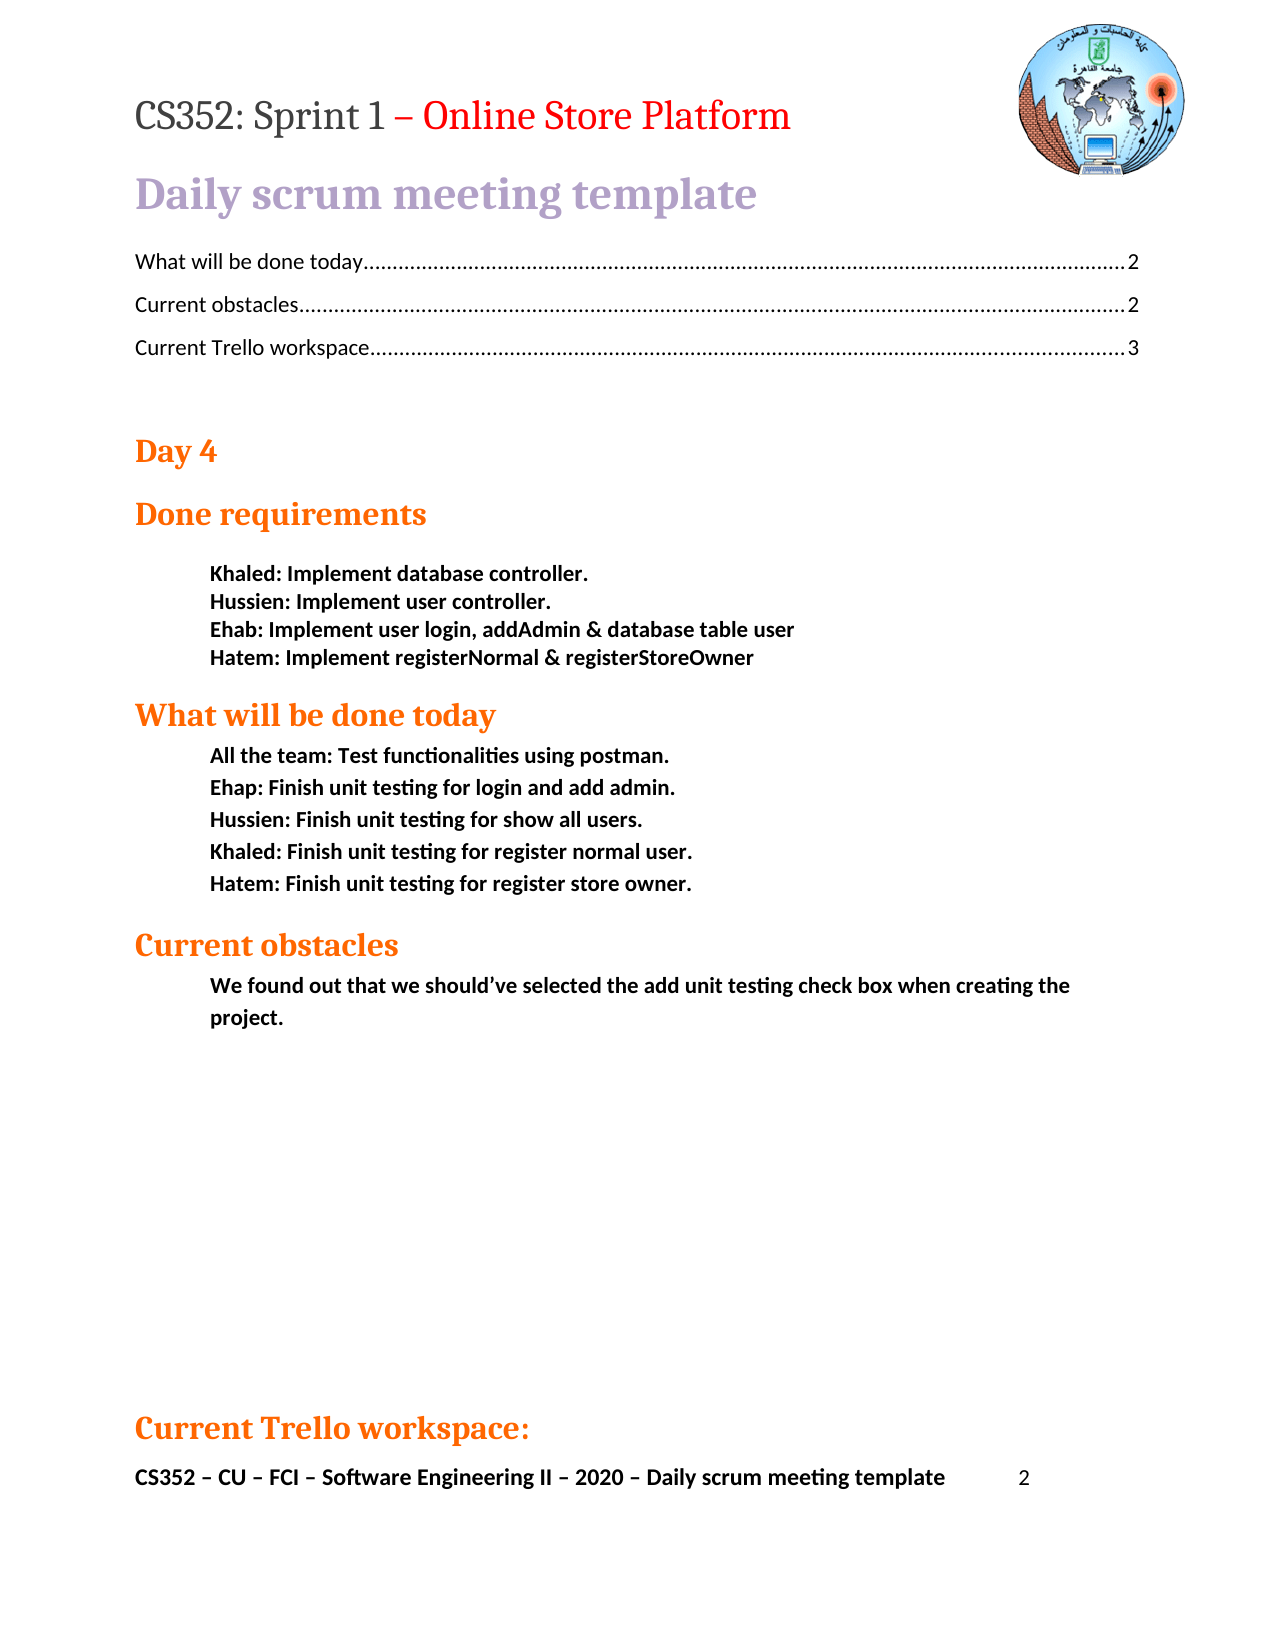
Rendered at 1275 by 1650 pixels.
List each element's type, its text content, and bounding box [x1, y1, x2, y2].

subtitle Current obstacles [135, 927, 1140, 965]
list Hussien: Finish unit testing for show all users. [210, 805, 1140, 833]
subtitle Day 4 [135, 432, 1140, 471]
subtitle Done requirements [135, 496, 1140, 534]
picture [1018, 24, 1186, 180]
list Hatem: Finish unit testing for register store owner. [210, 869, 1140, 898]
list Khaled: Finish unit testing for register normal user. [210, 837, 1140, 865]
subtitle What will be done today [135, 696, 1140, 734]
list We found out that we should’ve selected the add unit testing check box when creating the project. [210, 971, 1140, 1032]
list Ehap: Finish unit testing for login and add admin. [210, 773, 1140, 801]
list All the team: Test functionalities using postman. [210, 741, 1140, 769]
subtitle Khaled: Implement database controller. Hussien: Implement user controller. Ehab: Implement user login, addAdmin & database table user Hatem: Implement registerNormal & registerStoreOwner [210, 559, 1140, 671]
subtitle Current Trello workspace: [135, 1409, 1140, 1448]
